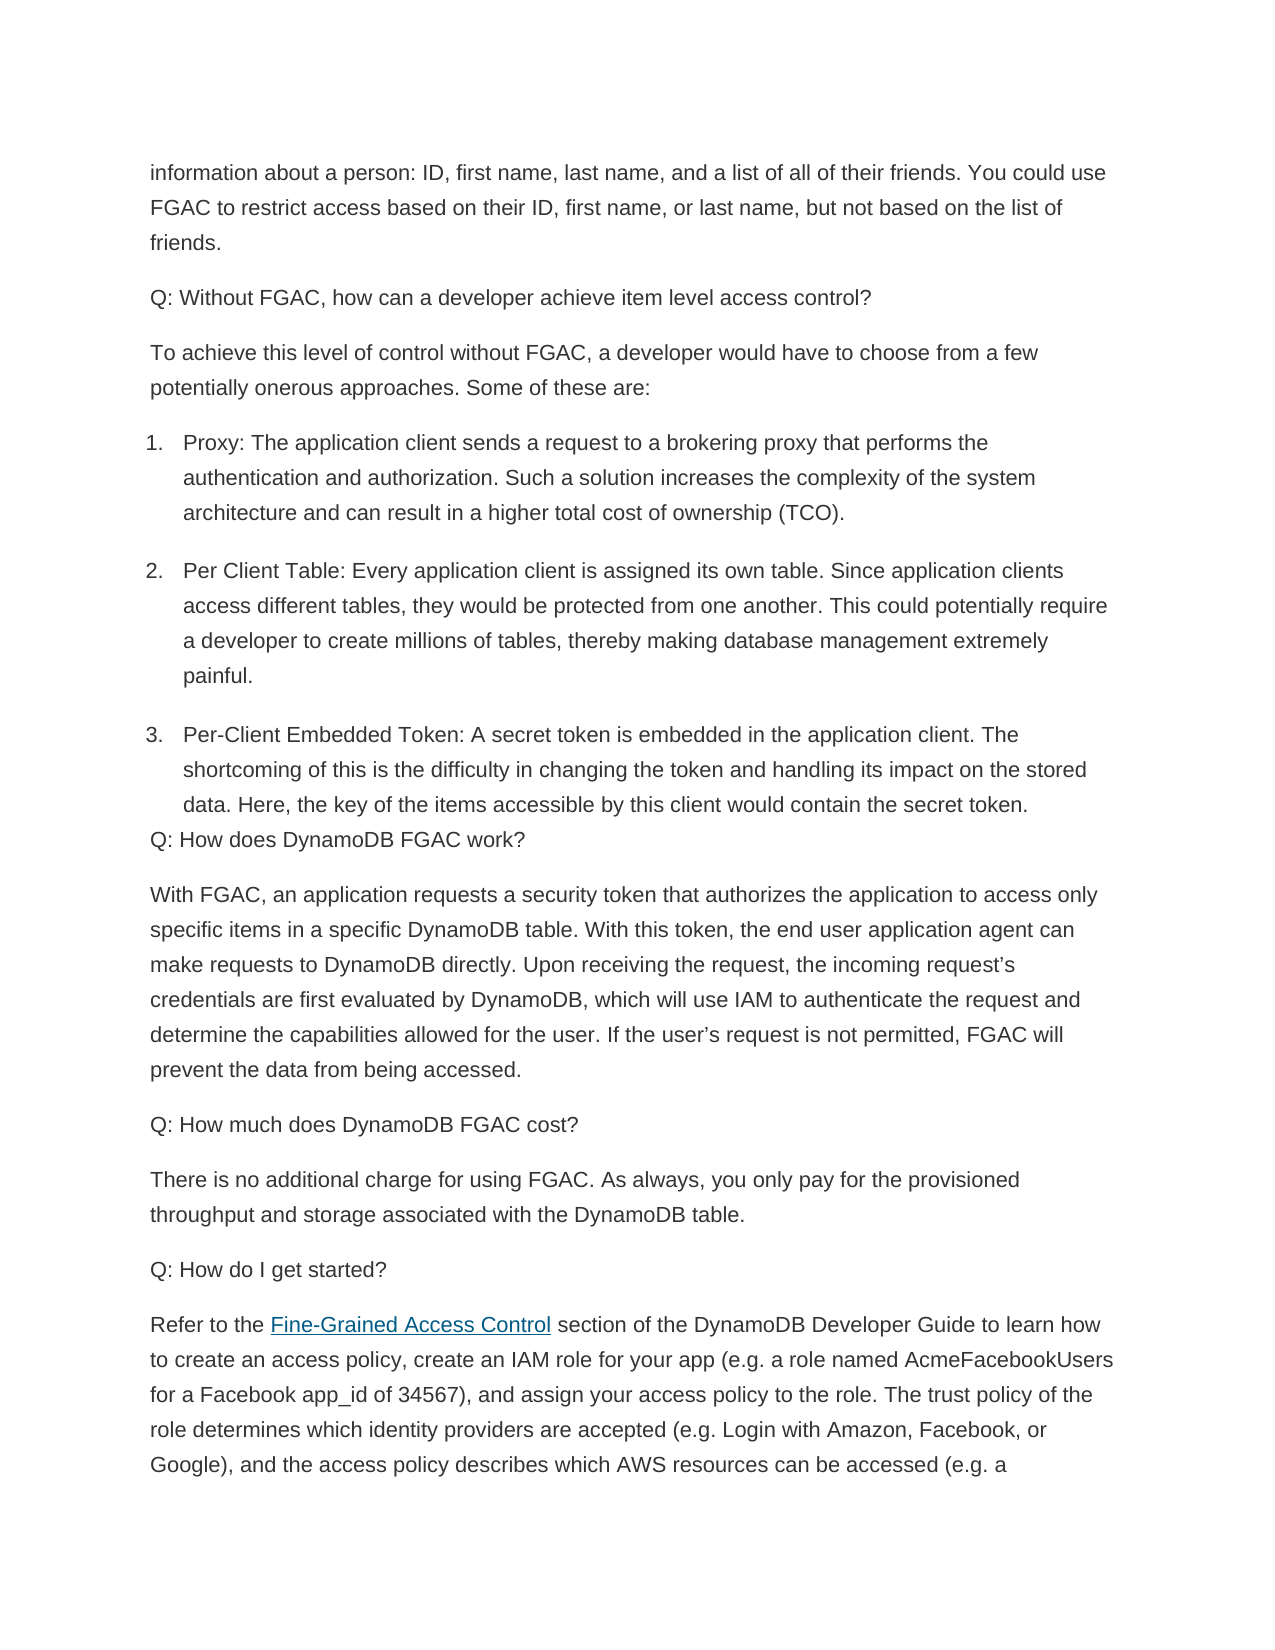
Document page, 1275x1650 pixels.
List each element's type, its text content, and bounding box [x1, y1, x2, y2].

text There is no additional charge for using FGAC. As always, you only pay for the provisioned throughput and storage associated with the DynamoDB table. [150, 1157, 1125, 1227]
text To achieve this level of control without FGAC, a developer would have to choose from a few potentially onerous approaches. Some of these are: [150, 330, 1125, 400]
text Q: How do I get started? [150, 1247, 1125, 1282]
list Per Client Table: Every application client is assigned its own table. Since application clients access different tables, they would be protected from one another. This could potentially require a developer to create millions of tables, thereby making database management extremely painful. [145, 548, 1125, 688]
text Q: How much does DynamoDB FGAC cost? [150, 1102, 1125, 1137]
list Per-Client Embedded Token: A secret token is embedded in the application client. The shortcoming of this is the difficulty in changing the token and handling its impact on the stored data. Here, the key of the items accessible by this client would contain the secret token. [145, 712, 1125, 817]
list Proxy: The application client sends a request to a brokering proxy that performs the authentication and authorization. Such a solution increases the complexity of the system architecture and can result in a higher total cost of ownership (TCO). [145, 420, 1125, 525]
text Q: How does DynamoDB FGAC work? [150, 817, 1125, 852]
text Q: Without FGAC, how can a developer achieve item level access control? [150, 275, 1125, 310]
text With FGAC, an application requests a security token that authorizes the application to access only specific items in a specific DynamoDB table. With this token, the end user application agent can make requests to DynamoDB directly. Upon receiving the request, the incoming request’s credentials are first evaluated by DynamoDB, which will use IAM to authenticate the request and determine the capabilities allowed for the user. If the user’s request is not permitted, FGAC will prevent the data from being accessed. [150, 872, 1125, 1082]
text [150, 150, 1125, 255]
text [150, 1302, 1125, 1477]
